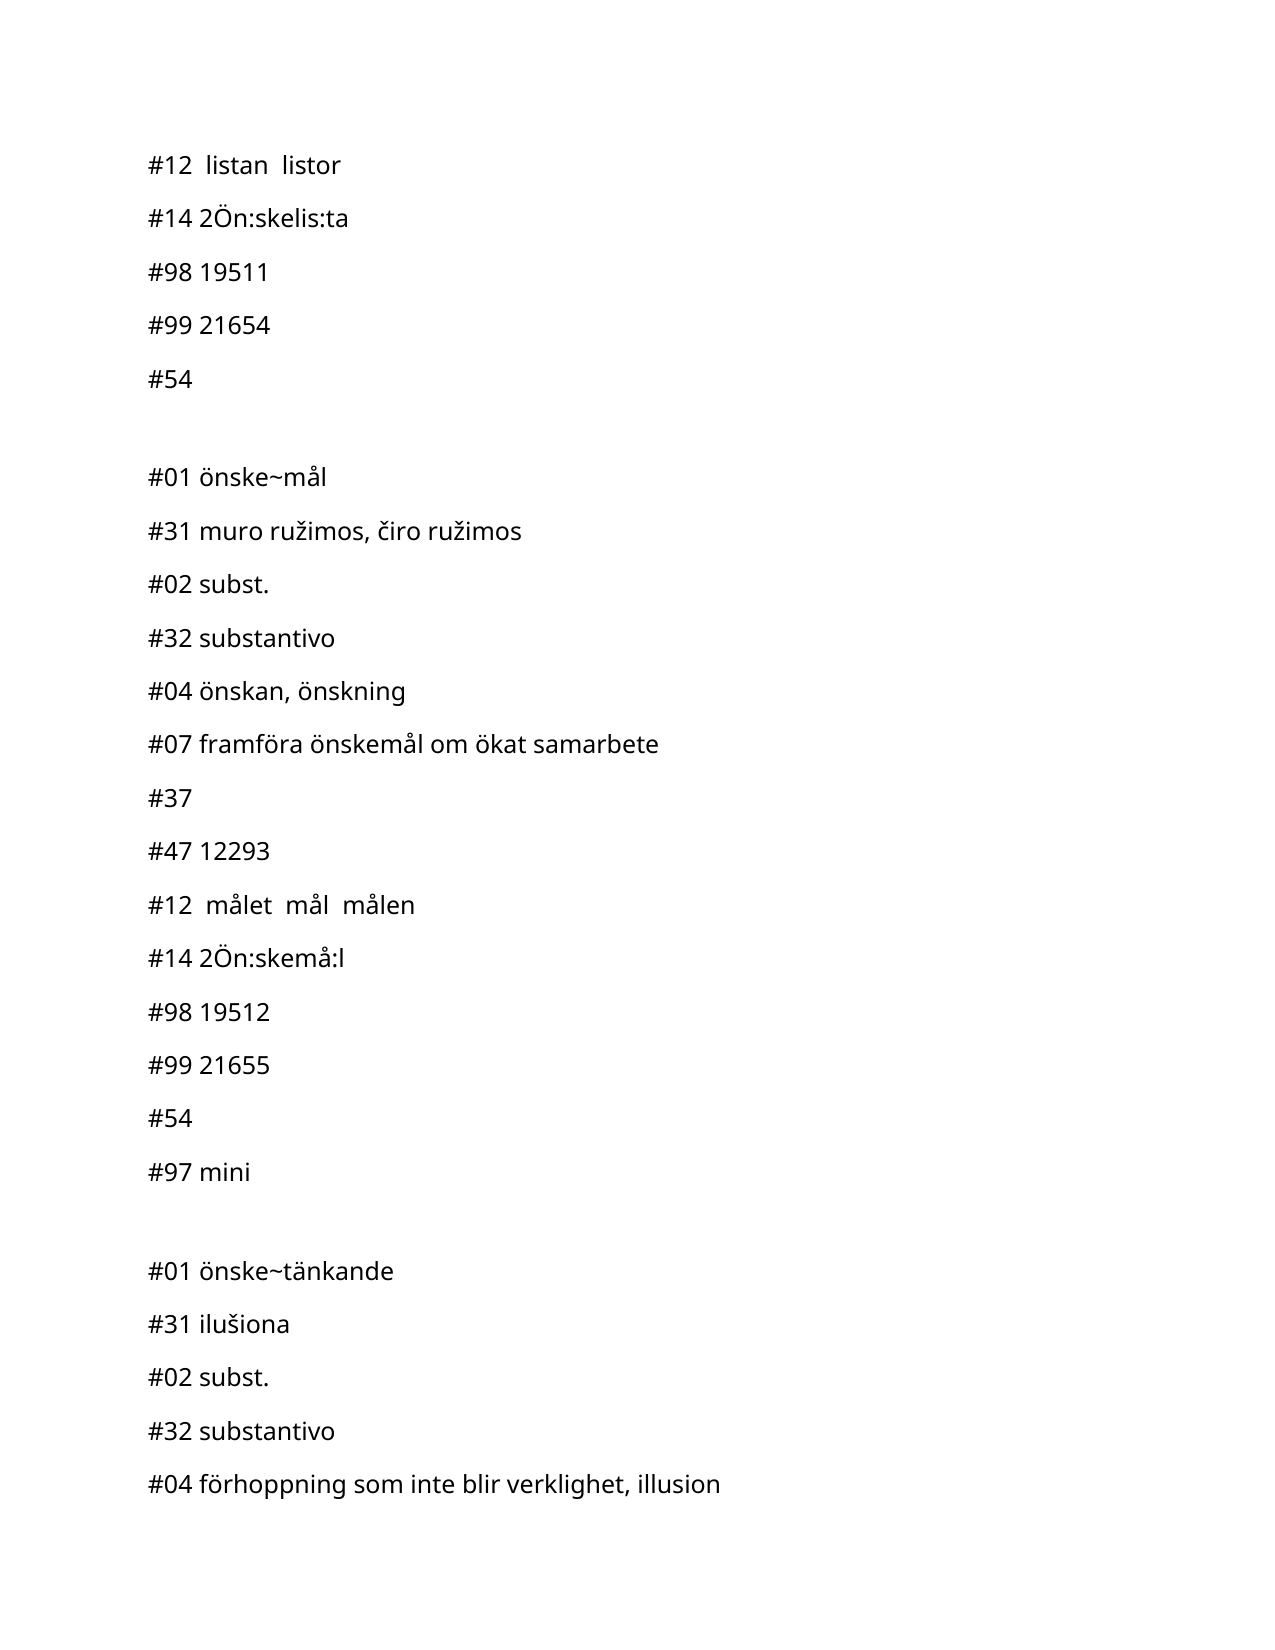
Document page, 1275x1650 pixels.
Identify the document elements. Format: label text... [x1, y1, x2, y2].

text #99 21655 [148, 1048, 1127, 1082]
text #97 mini [148, 1154, 1127, 1189]
text #07 framföra önskemål om ökat samarbete [148, 727, 1127, 761]
text #98 19511 [148, 254, 1127, 288]
text #14 2Ön:skelis:ta [148, 201, 1127, 235]
text #98 19512 [148, 994, 1127, 1028]
text #54 [148, 361, 1127, 395]
text #14 2Ön:skemå:l [148, 941, 1127, 975]
text #32 substantivo [148, 1413, 1127, 1447]
text #31 ilušiona [148, 1307, 1127, 1341]
text #12 listan listor [148, 148, 1127, 182]
text #32 substantivo [148, 620, 1127, 654]
text #01 önske~tänkande [148, 1253, 1127, 1287]
text #31 muro ružimos, čiro ružimos [148, 513, 1127, 547]
text #12 målet mål målen [148, 887, 1127, 921]
text #99 21654 [148, 308, 1127, 342]
text #01 önske~mål [148, 460, 1127, 494]
text #04 önskan, önskning [148, 674, 1127, 708]
text #54 [148, 1101, 1127, 1135]
text #47 12293 [148, 834, 1127, 868]
text #02 subst. [148, 1360, 1127, 1394]
text #02 subst. [148, 567, 1127, 601]
text #04 förhoppning som inte blir verklighet, illusion [148, 1467, 1127, 1501]
text #37 [148, 781, 1127, 814]
